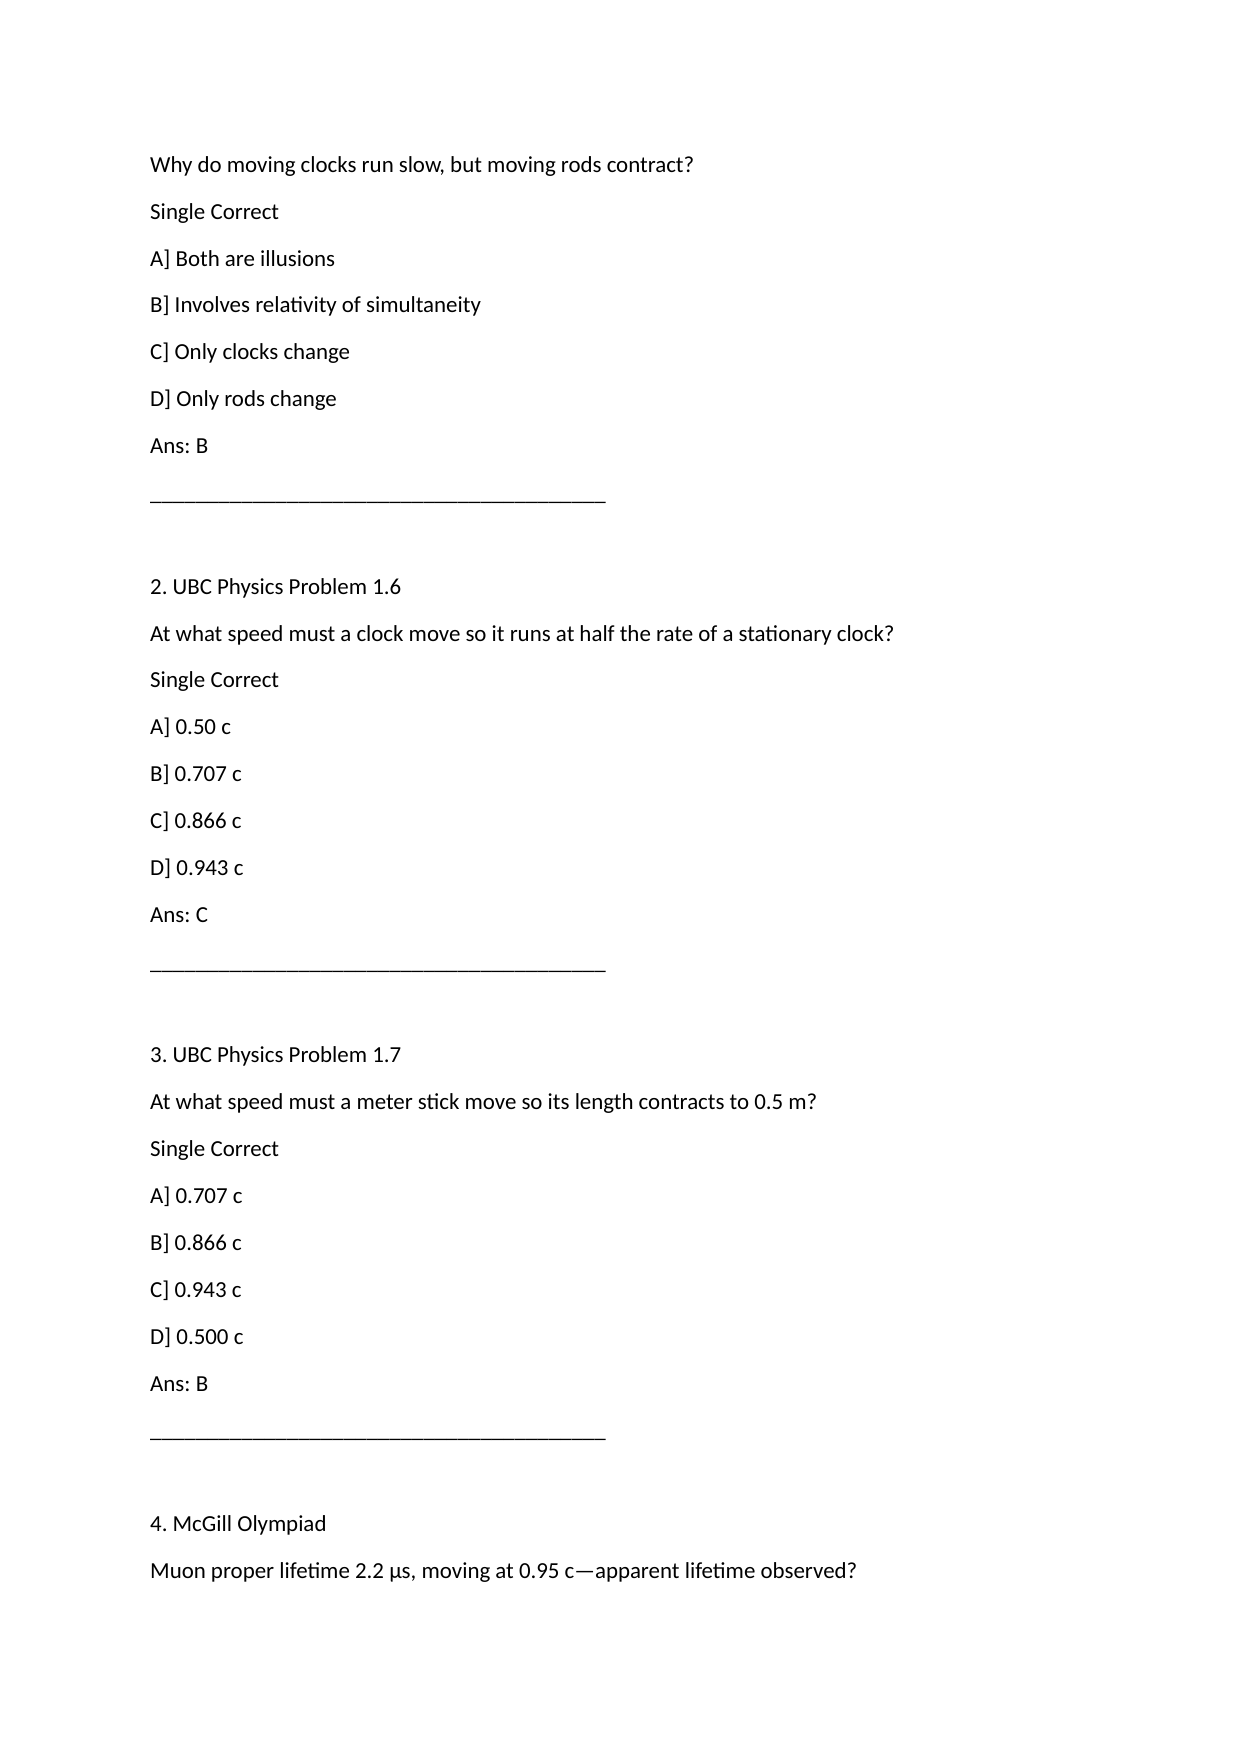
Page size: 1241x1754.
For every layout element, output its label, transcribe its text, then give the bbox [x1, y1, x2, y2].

text ________________________________________ [150, 947, 1090, 975]
text Single Correct [150, 666, 1090, 694]
text At what speed must a meter stick move so its length contracts to 0.5 m? [150, 1087, 1090, 1116]
text A] 0.707 c [150, 1181, 1090, 1209]
text 4. McGill Olympiad [150, 1509, 1090, 1537]
text C] Only clocks change [150, 337, 1090, 366]
text D] 0.943 c [150, 853, 1090, 881]
text C] 0.866 c [150, 806, 1090, 834]
text 3. UBC Physics Problem 1.7 [150, 1041, 1090, 1069]
text Ans: B [150, 1369, 1090, 1397]
text 2. UBC Physics Problem 1.6 [150, 572, 1090, 600]
text Why do moving clocks run slow, but moving rods contract? [150, 150, 1090, 178]
text D] Only rods change [150, 384, 1090, 412]
text B] Involves relativity of simultaneity [150, 291, 1090, 319]
text B] 0.707 c [150, 759, 1090, 787]
text Ans: B [150, 431, 1090, 459]
text B] 0.866 c [150, 1228, 1090, 1256]
text At what speed must a clock move so it runs at half the rate of a stationary clock? [150, 619, 1090, 647]
text C] 0.943 c [150, 1275, 1090, 1303]
text A] 0.50 c [150, 712, 1090, 741]
text Muon proper lifetime 2.2 μs, moving at 0.95 c—apparent lifetime observed? [150, 1556, 1090, 1584]
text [150, 1416, 1090, 1444]
text Single Correct [150, 197, 1090, 225]
text ________________________________________ [150, 478, 1090, 506]
text Single Correct [150, 1134, 1090, 1162]
text A] Both are illusions [150, 244, 1090, 272]
text D] 0.500 c [150, 1322, 1090, 1350]
text Ans: C [150, 900, 1090, 928]
